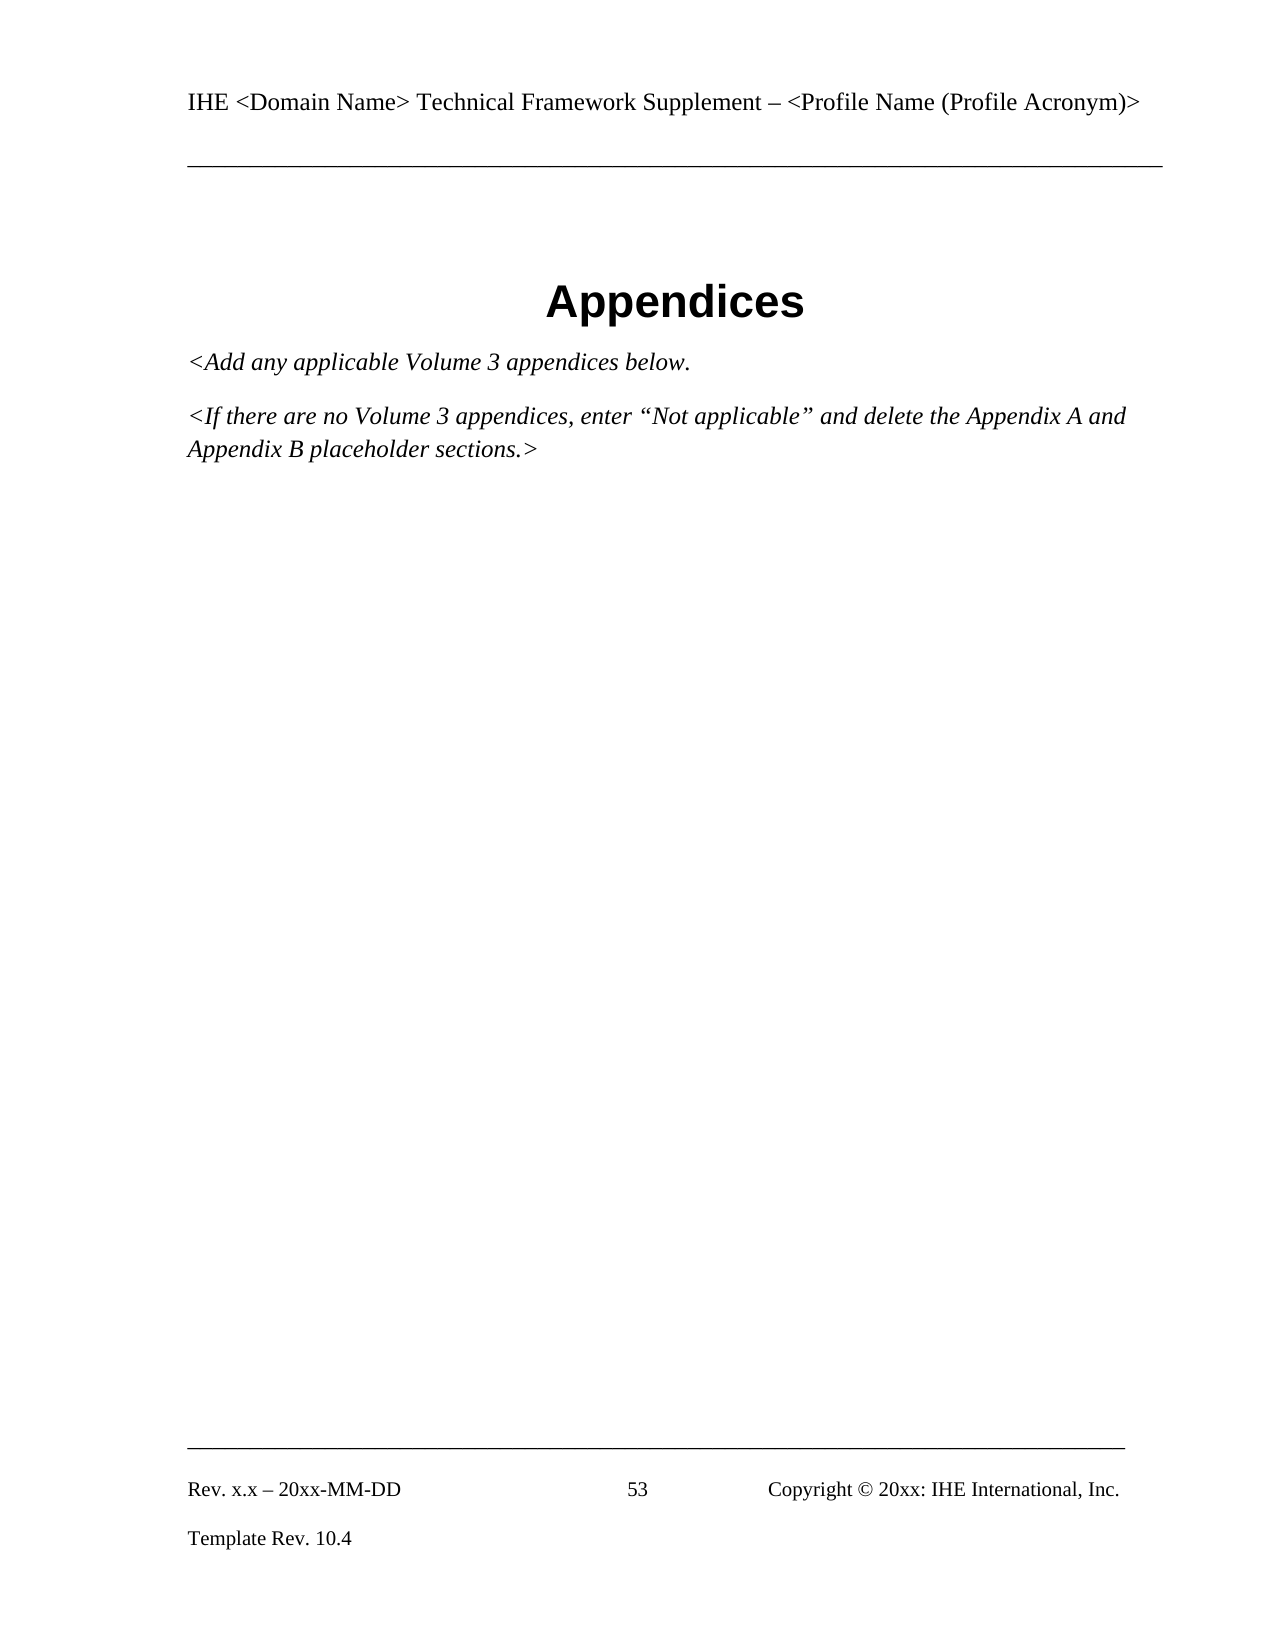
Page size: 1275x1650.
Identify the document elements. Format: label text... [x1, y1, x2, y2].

title Appendices [187, 274, 1162, 327]
text <If there are no Volume 3 appendices, enter “Not applicable” and delete the Appendix A and Appendix B placeholder sections.> [187, 401, 1162, 463]
text <Add any applicable Volume 3 appendices below. [187, 347, 1162, 376]
